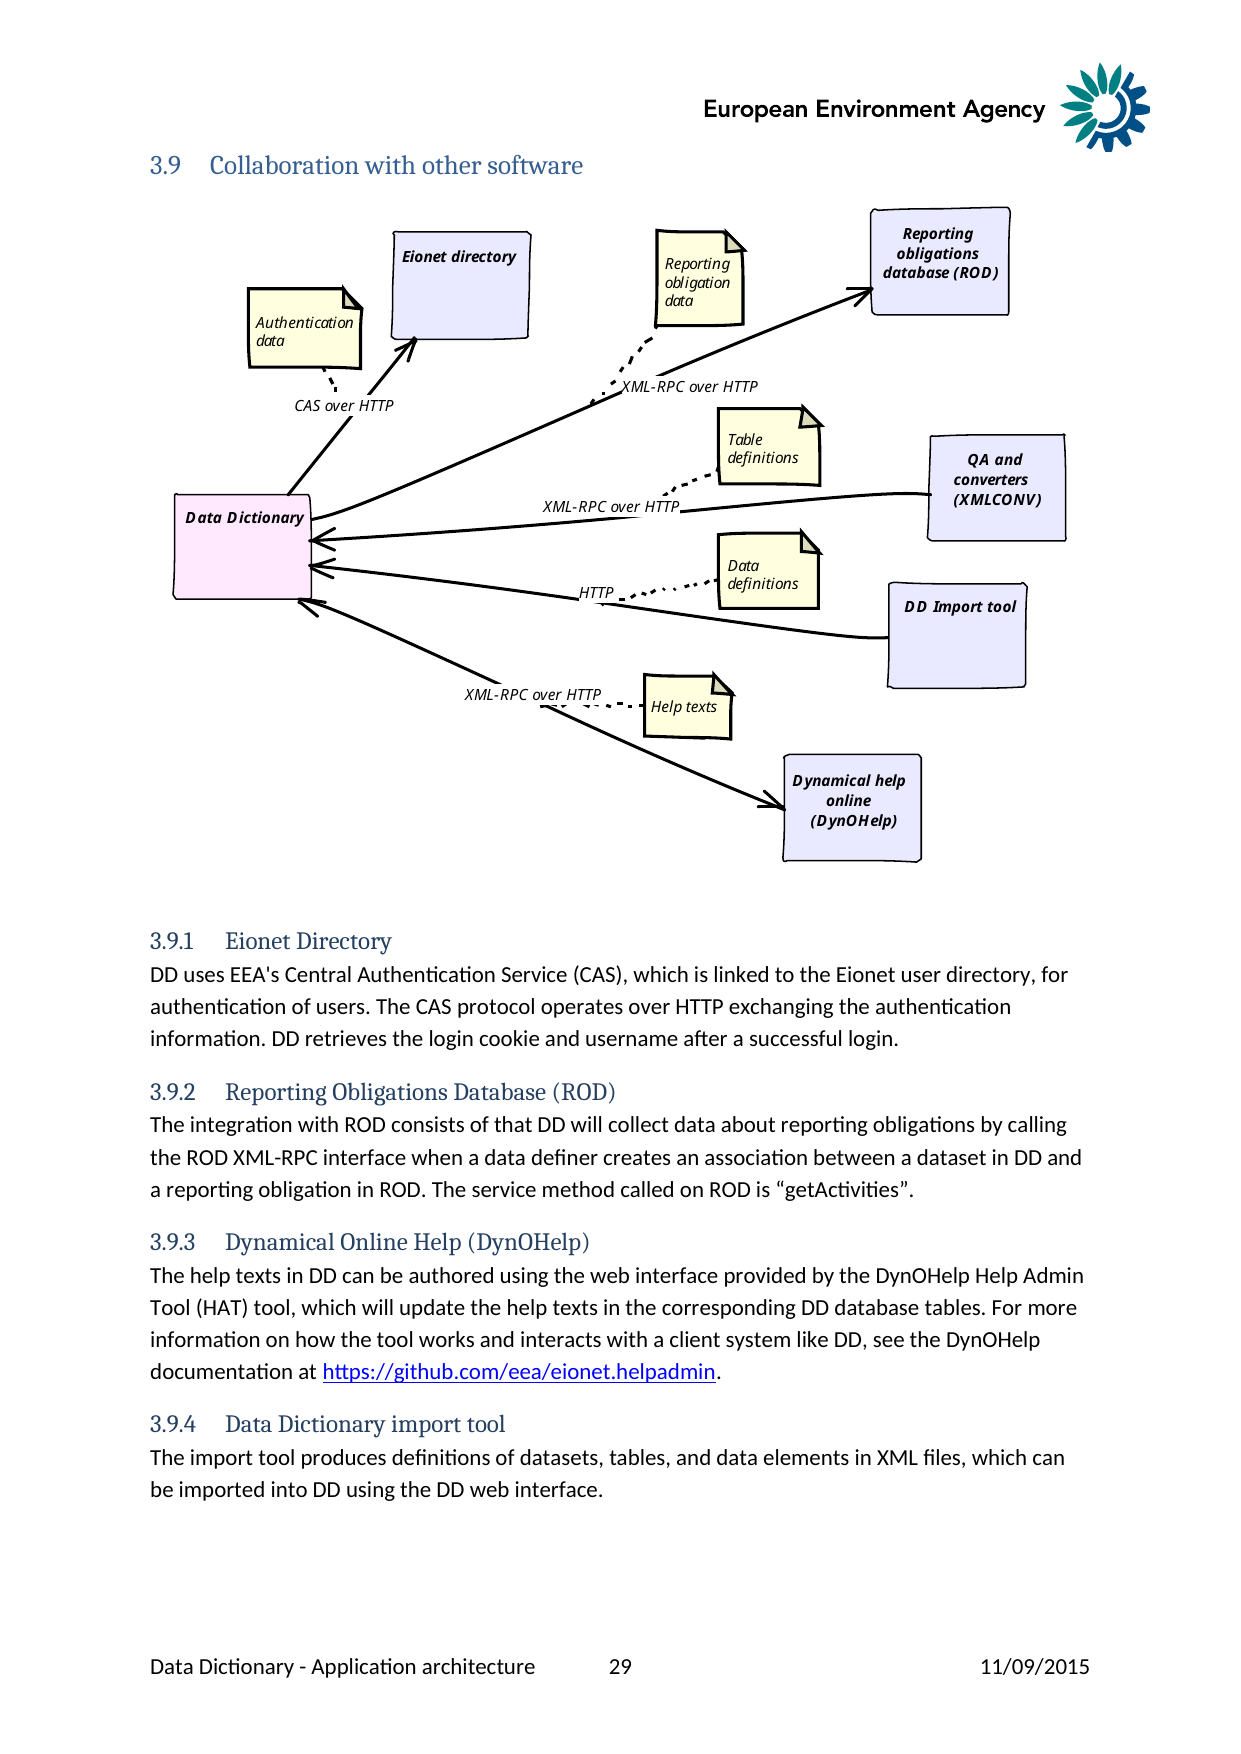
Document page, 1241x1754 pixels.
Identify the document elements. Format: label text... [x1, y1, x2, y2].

subtitle Reporting Obligations Database (ROD) [150, 1077, 1090, 1106]
subtitle Data Dictionary import tool [150, 1410, 1090, 1439]
subtitle Collaboration with other software [150, 150, 1090, 181]
subtitle Eionet Directory [150, 927, 1090, 956]
subtitle Dynamical Online Help (DynOHelp) [150, 1228, 1090, 1257]
text The help texts in DD can be authored using the web interface provided by the DynOHelp Help Admin Tool (HAT) tool, which will update the help texts in the corresponding DD database tables. For more information on how the tool works and interacts with a client system like DD, see the DynOHelp documentation at https://github.com/eea/eionet.helpadmin. [150, 1261, 1090, 1385]
text The import tool produces definitions of datasets, tables, and data elements in XML files, which can be imported into DD using the DD web interface. [150, 1443, 1090, 1504]
text The integration with ROD consists of that DD will collect data about reporting obligations by calling the ROD XML-RPC interface when a data definer creates an association between a dataset in DD and a reporting obligation in ROD. The service method called on ROD is “getActivities”. [150, 1110, 1090, 1203]
text DD uses EEA's Central Authentication Service (CAS), which is linked to the Eionet user directory, for authentication of users. The CAS protocol operates over HTTP exchanging the authentication information. DD retrieves the login cookie and username after a successful login. [150, 960, 1090, 1052]
